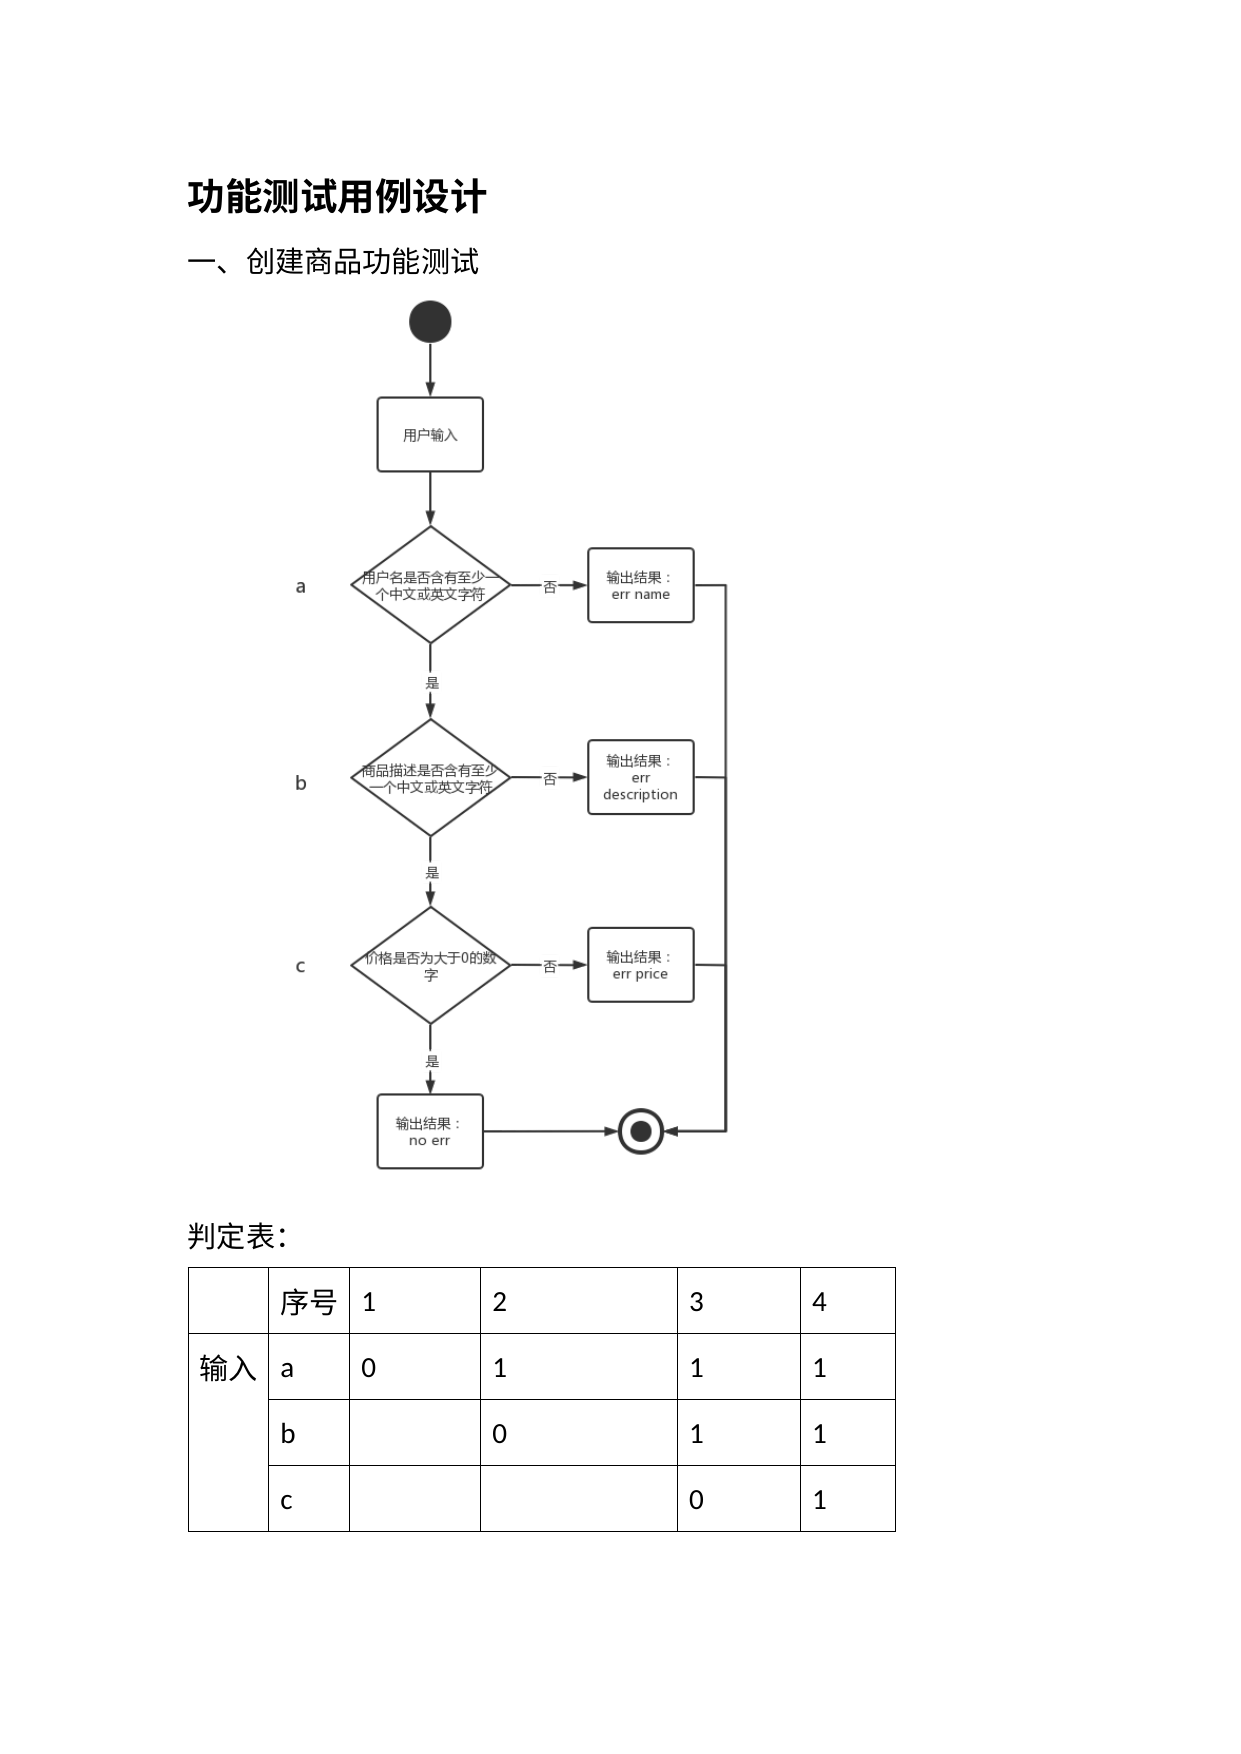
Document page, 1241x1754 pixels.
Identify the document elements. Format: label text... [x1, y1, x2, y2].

list 创建商品功能测试 [187, 227, 1053, 292]
table_cell 输入 [189, 1334, 268, 1531]
text 功能测试用例设计 [187, 162, 1053, 227]
table_cell 0 [678, 1466, 800, 1531]
table_cell 1 [801, 1466, 895, 1531]
table_cell 0 [481, 1400, 677, 1465]
table_cell c [269, 1466, 349, 1531]
table_cell 1 [481, 1334, 677, 1399]
table_header 1 [350, 1268, 480, 1333]
table_header 4 [801, 1268, 895, 1333]
table_cell a [269, 1334, 349, 1399]
table_cell 1 [678, 1400, 800, 1465]
table_header 序号 [269, 1268, 349, 1333]
text 判定表： [187, 1202, 1053, 1267]
table_header 3 [678, 1268, 800, 1333]
table_header [189, 1268, 268, 1333]
table_cell [481, 1466, 677, 1531]
table_cell [350, 1400, 480, 1465]
table_header 2 [481, 1268, 677, 1333]
table_cell 1 [678, 1334, 800, 1399]
table_cell [350, 1466, 480, 1531]
table_cell 1 [801, 1334, 895, 1399]
table_cell 1 [801, 1400, 895, 1465]
picture [187, 292, 759, 1201]
table_cell b [269, 1400, 349, 1465]
table_cell 0 [350, 1334, 480, 1399]
